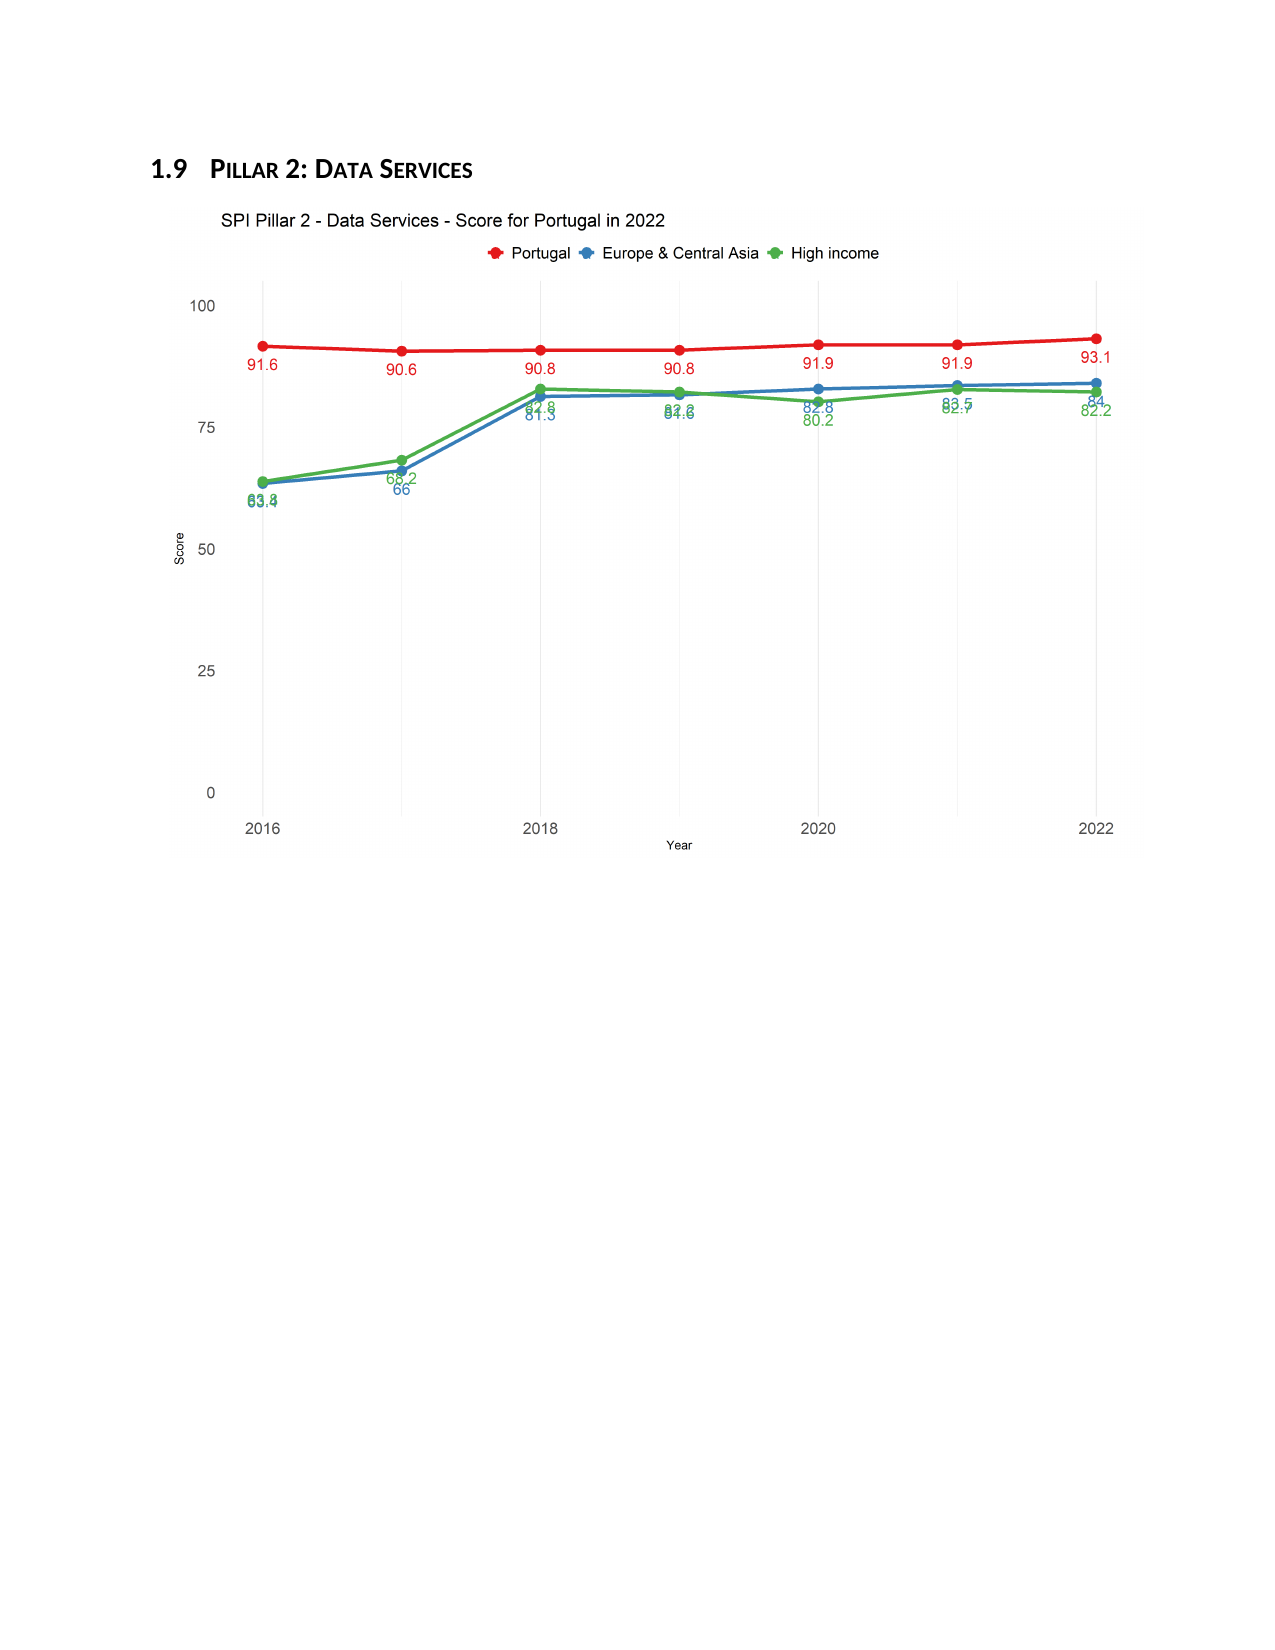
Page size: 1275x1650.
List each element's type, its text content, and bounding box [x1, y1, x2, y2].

subtitle Pillar 2: Data Services [150, 150, 1125, 186]
picture [168, 207, 1144, 858]
